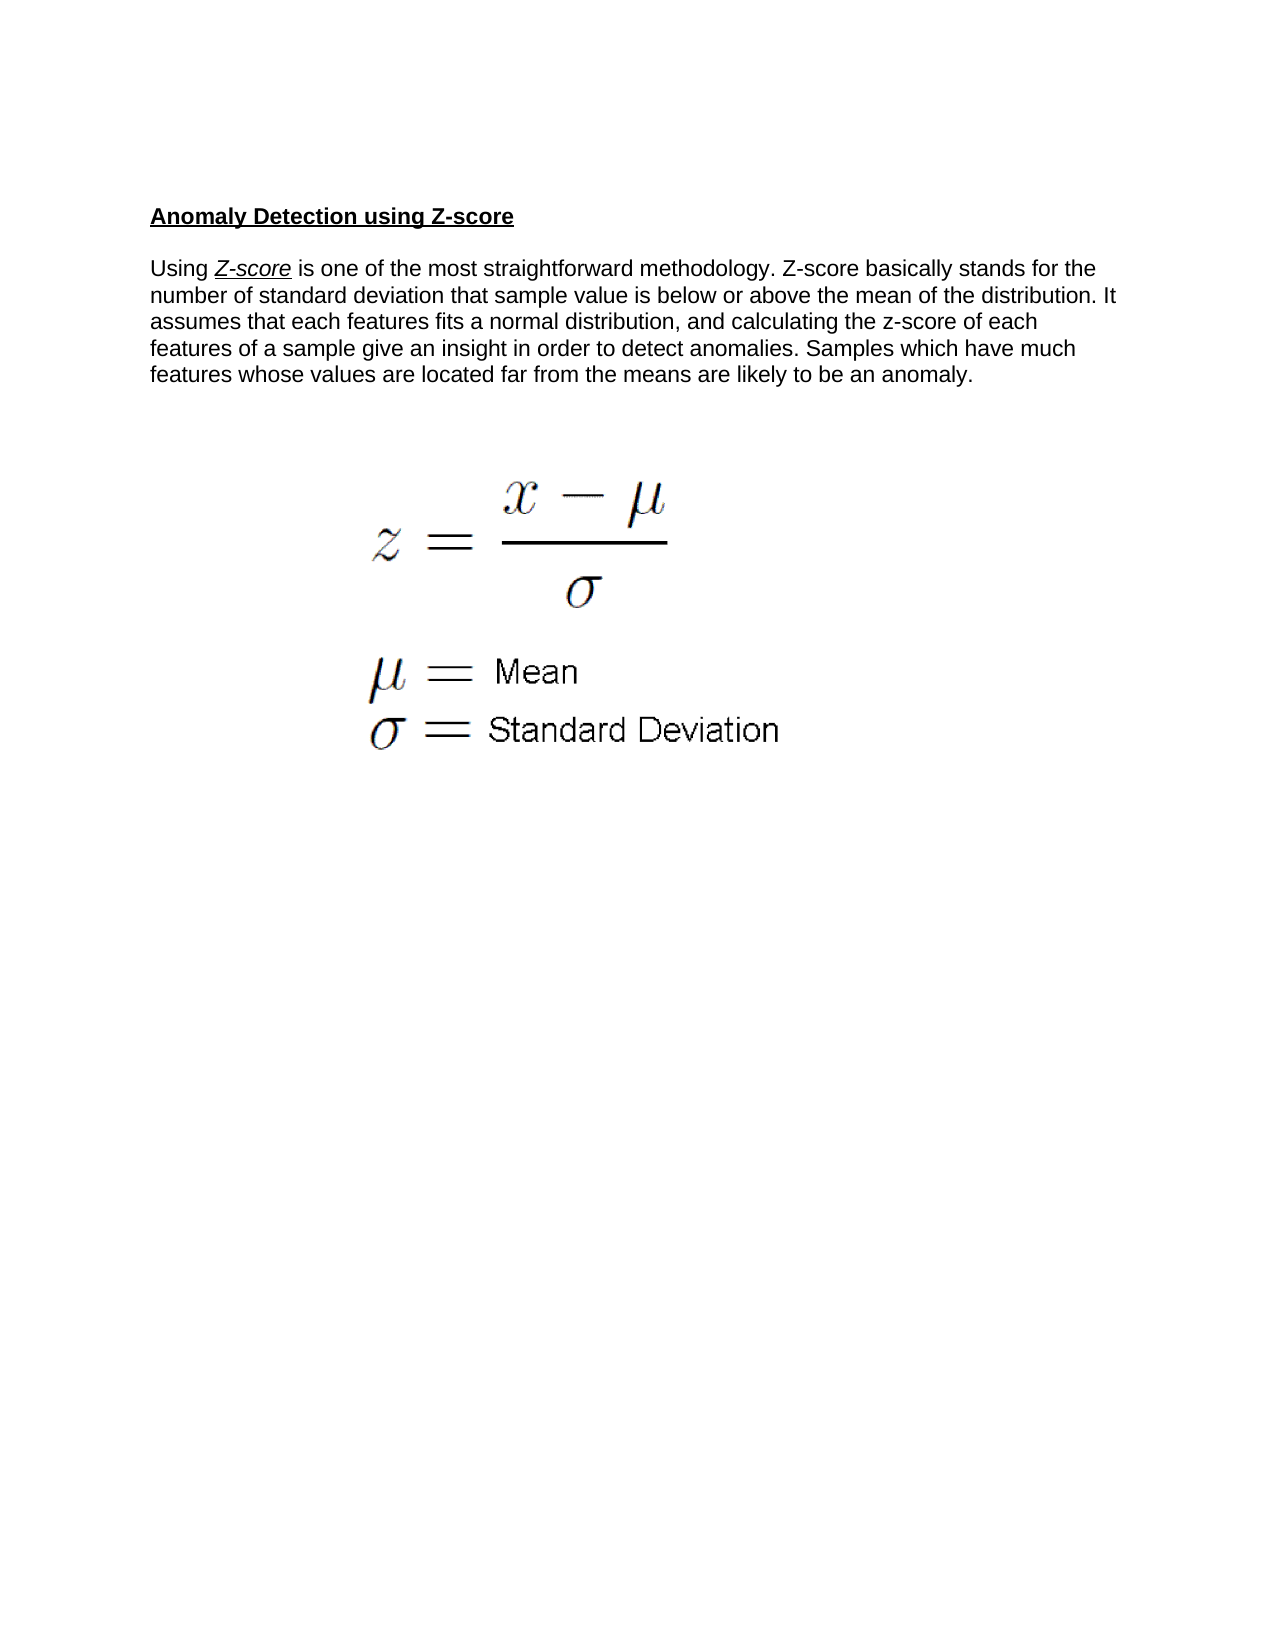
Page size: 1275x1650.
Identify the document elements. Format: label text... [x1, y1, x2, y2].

picture [364, 447, 781, 753]
text Anomaly Detection using Z-score [150, 203, 1125, 229]
text Using Z-score is one of the most straightforward methodology. Z-score basically stands for the number of standard deviation that sample value is below or above the mean of the distribution. It assumes that each features fits a normal distribution, and calculating the z-score of each features of a sample give an insight in order to detect anomalies. Samples which have much features whose values are located far from the means are likely to be an anomaly. [150, 255, 1125, 387]
